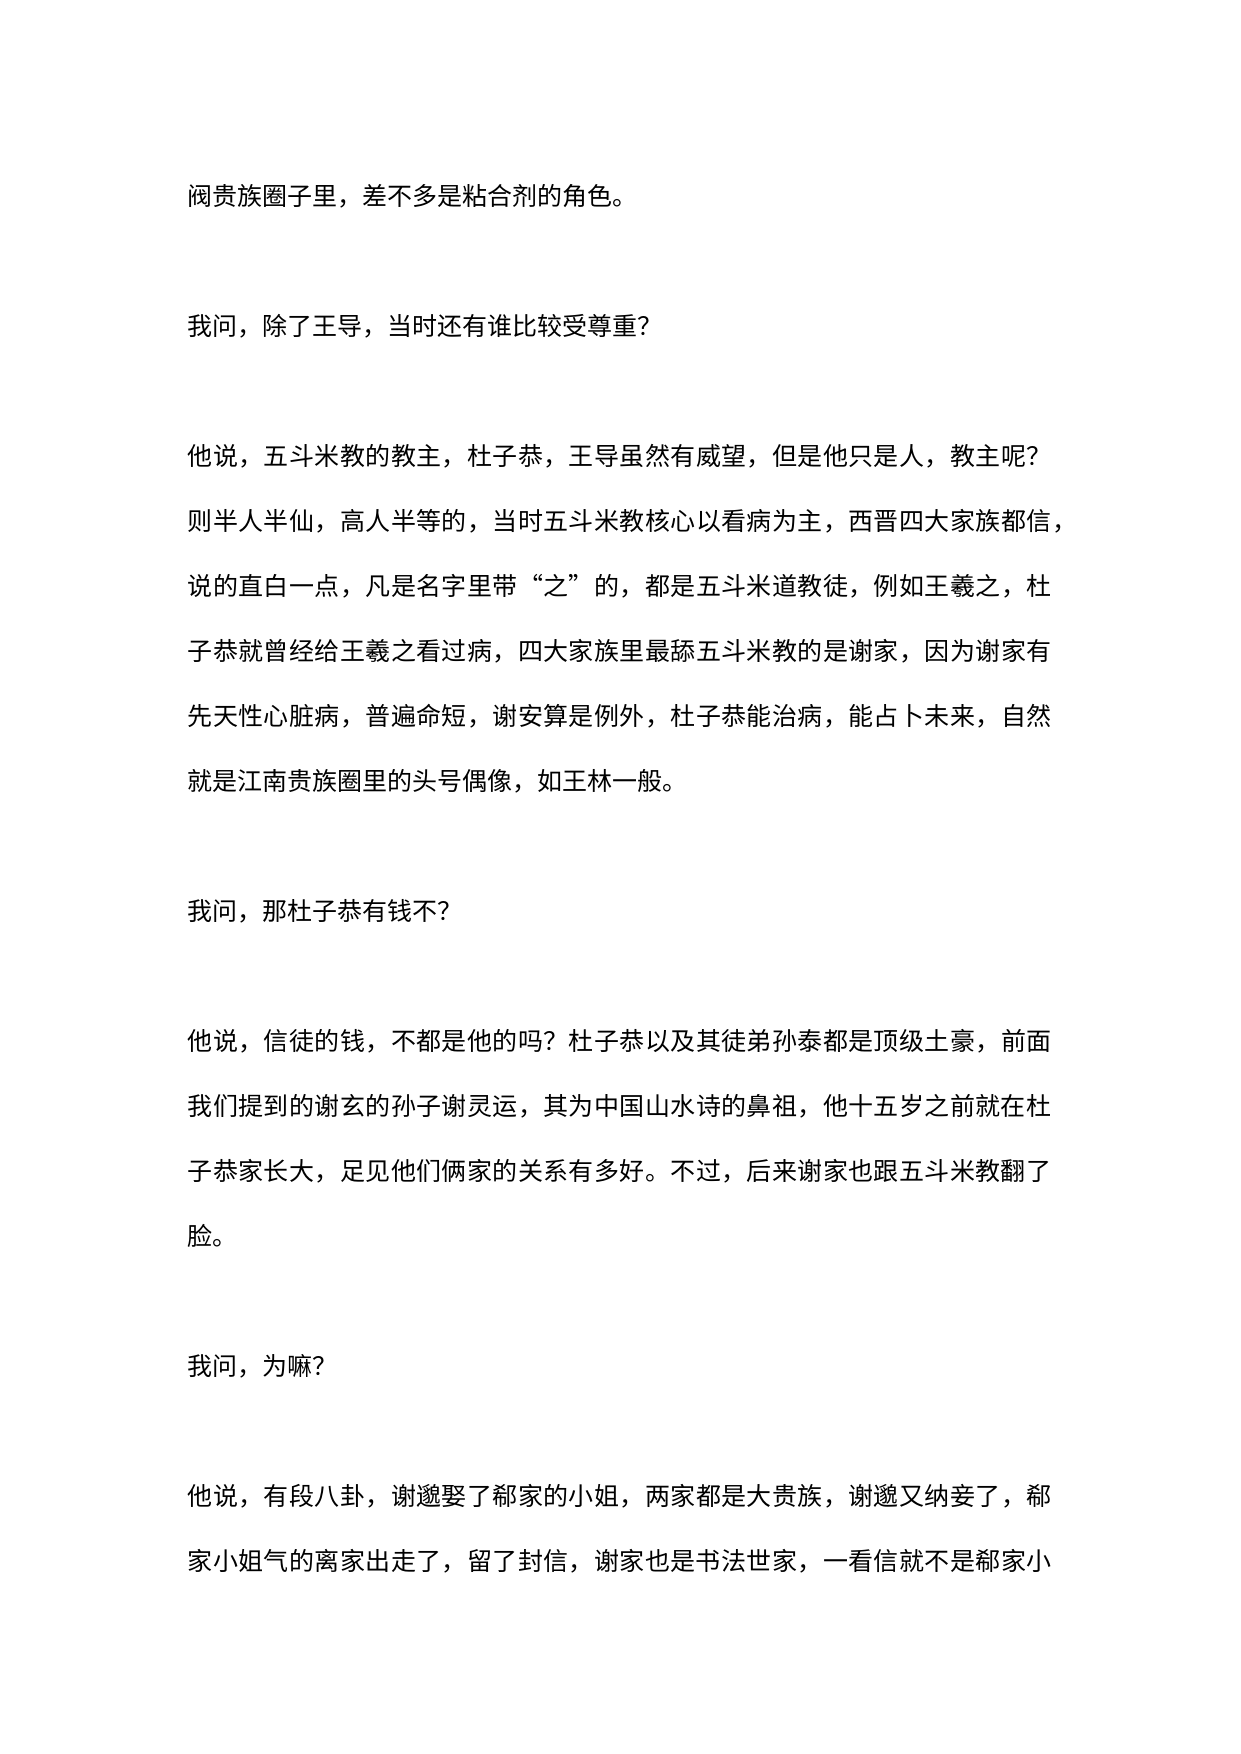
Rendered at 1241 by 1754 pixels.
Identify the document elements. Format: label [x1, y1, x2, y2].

text [187, 162, 1053, 1592]
